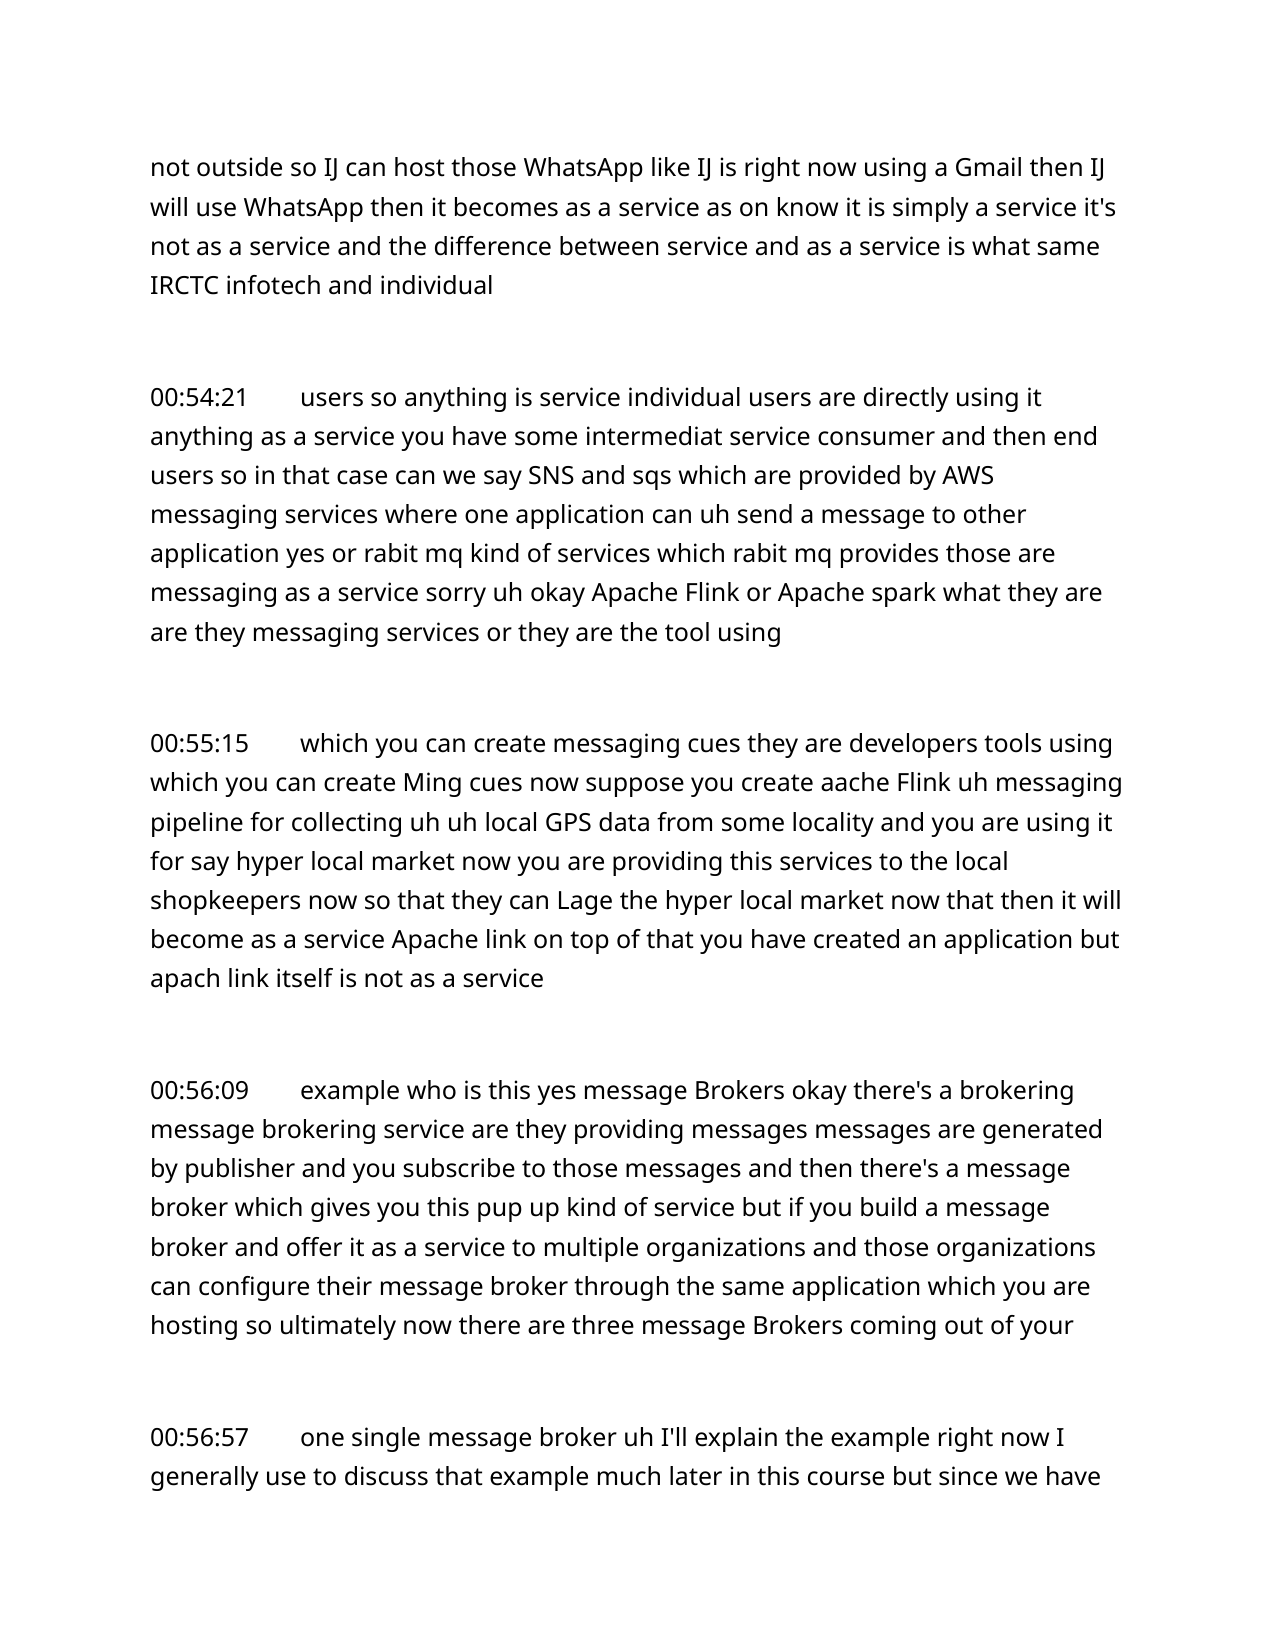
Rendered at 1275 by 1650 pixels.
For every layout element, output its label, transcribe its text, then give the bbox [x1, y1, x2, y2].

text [150, 1419, 1125, 1492]
text 00:56:09 example who is this yes message Brokers okay there's a brokering message brokering service are they providing messages messages are generated by publisher and you subscribe to those messages and then there's a message broker which gives you this pup up kind of service but if you build a message broker and offer it as a service to multiple organizations and those organizations can configure their message broker through the same application which you are hosting so ultimately now there are three message Brokers coming out of your [150, 1072, 1125, 1342]
text 00:55:15 which you can create messaging cues they are developers tools using which you can create Ming cues now suppose you create aache Flink uh messaging pipeline for collecting uh uh local GPS data from some locality and you are using it for say hyper local market now you are providing this services to the local shopkeepers now so that they can Lage the hyper local market now that then it will become as a service Apache link on top of that you have created an application but apach link itself is not as a service [150, 726, 1125, 995]
text 00:54:21 users so anything is service individual users are directly using it anything as a service you have some intermediat service consumer and then end users so in that case can we say SNS and sqs which are provided by AWS messaging services where one application can uh send a message to other application yes or rabit mq kind of services which rabit mq provides those are messaging as a service sorry uh okay Apache Flink or Apache spark what they are are they messaging services or they are the tool using [150, 379, 1125, 648]
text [150, 150, 1125, 302]
